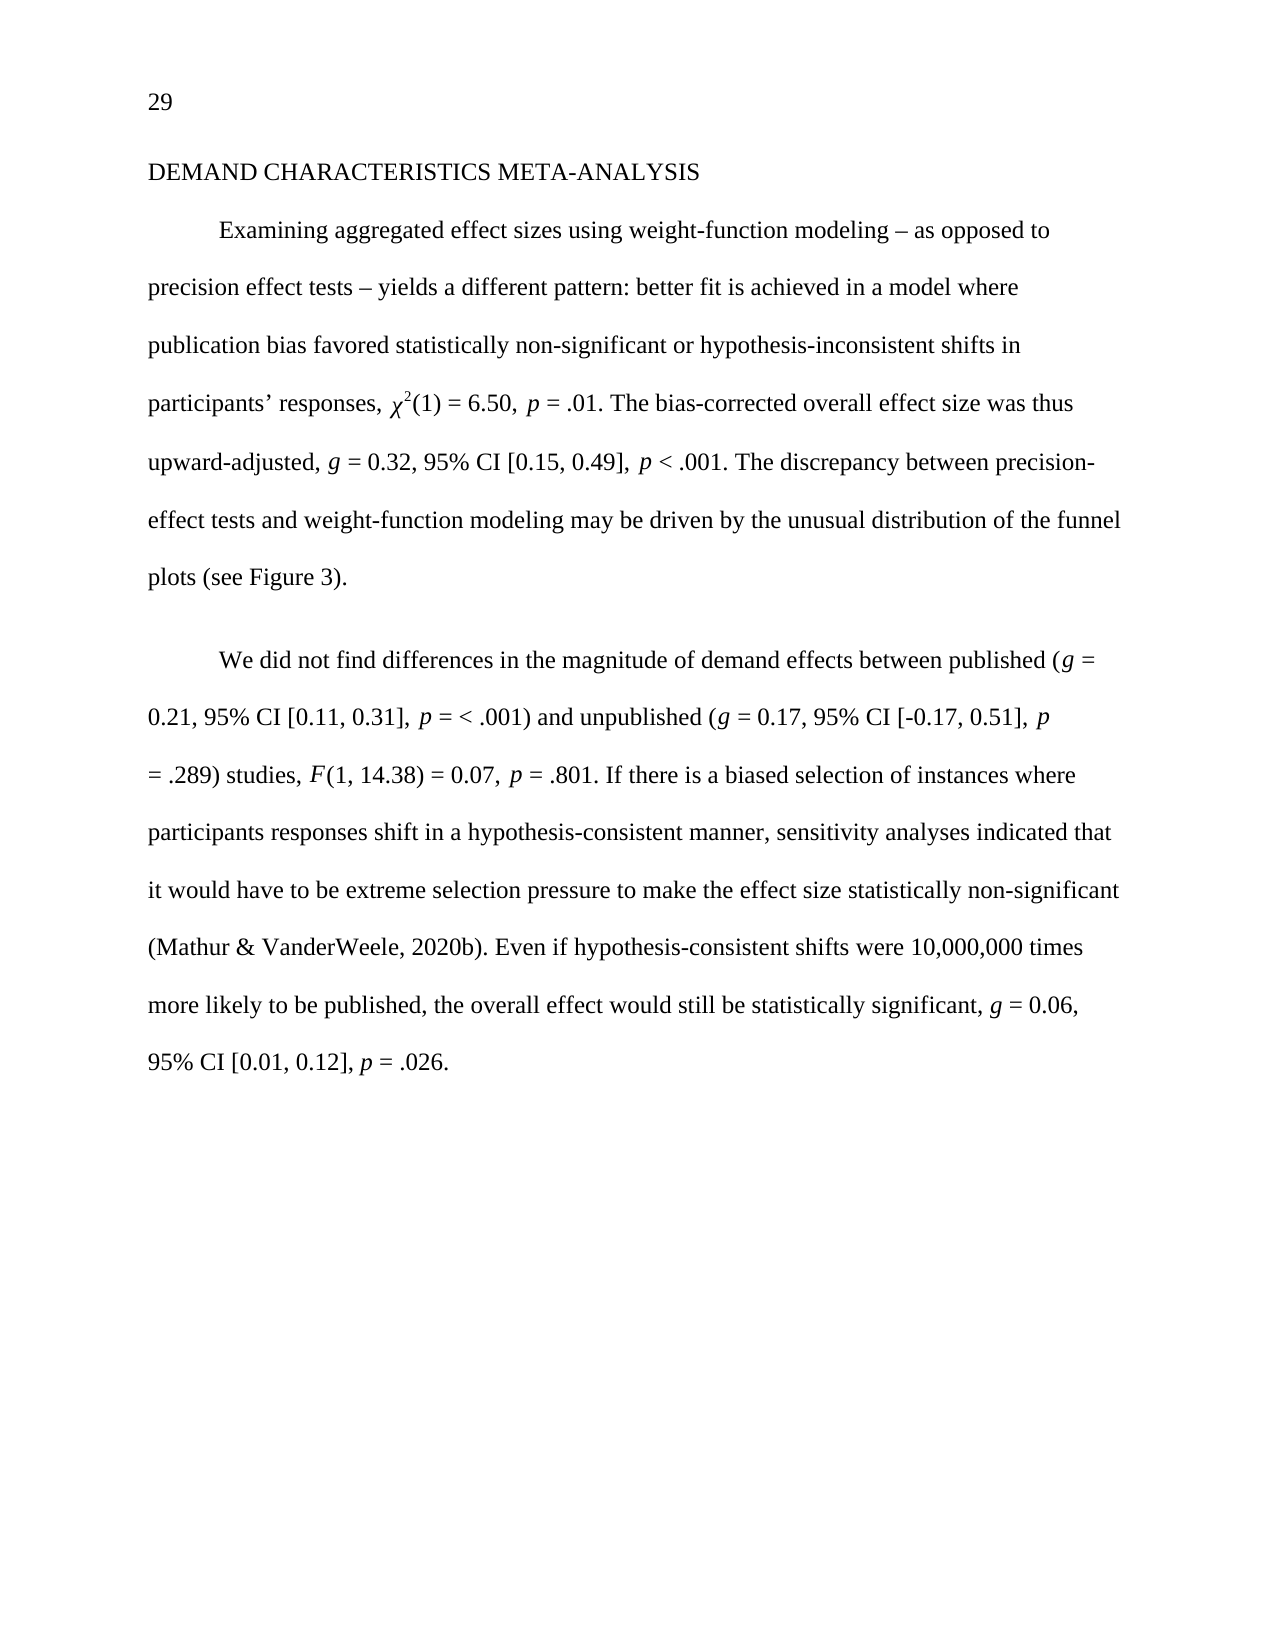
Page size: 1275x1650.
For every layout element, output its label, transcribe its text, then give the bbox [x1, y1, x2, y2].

text We did not find differences in the magnitude of demand effects between published ( = 0.21, 95% CI [0.11, 0.31], = < .001) and unpublished ( = 0.17, 95% CI [-0.17, 0.51], = .289) studies, (1, 14.38) = 0.07, = .801. If there is a biased selection of instances where participants responses shift in a hypothesis-consistent manner, sensitivity analyses indicated that it would have to be extreme selection pressure to make the effect size statistically non-significant (Mathur & VanderWeele, 2020b). Even if hypothesis-consistent shifts were 10,000,000 times more likely to be published, the overall effect would still be statistically significant, g = 0.06, 95% CI [0.01, 0.12], p = .026. [148, 645, 1127, 1076]
